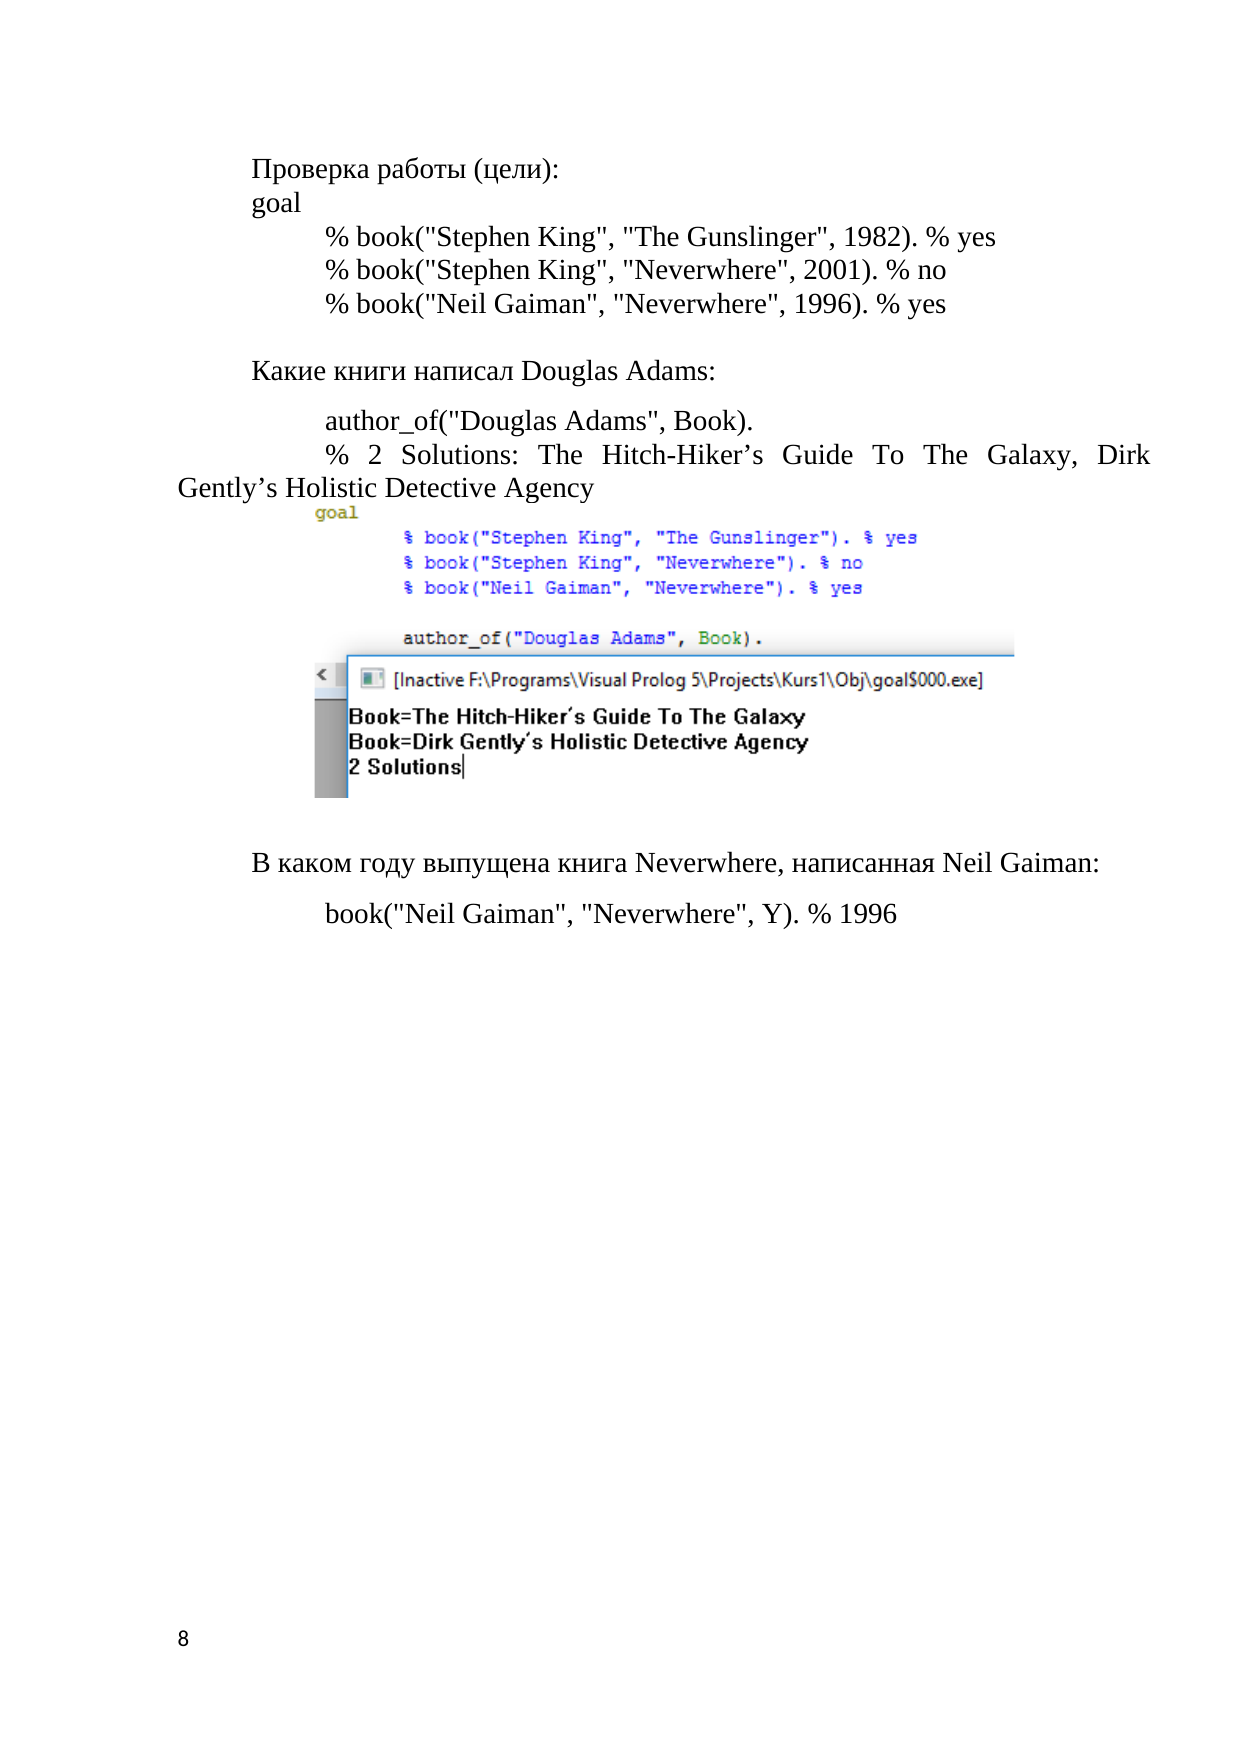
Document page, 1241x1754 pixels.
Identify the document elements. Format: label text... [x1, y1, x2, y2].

text % book("Neil Gaiman", "Neverwhere", 1996). % yes [177, 286, 1152, 319]
text book("Neil Gaiman", "Neverwhere", Y). % 1996 [177, 896, 1152, 929]
text Какие книги написал Douglas Adams: [177, 353, 1152, 386]
text author_of("Douglas Adams", Book). [177, 403, 1152, 437]
text % book("Stephen King", "Neverwhere", 2001). % no [177, 252, 1152, 286]
picture [314, 503, 1015, 798]
text goal [177, 185, 1152, 219]
text % book("Stephen King", "The Gunslinger", 1982). % yes [177, 219, 1152, 252]
text Проверка работы (цели): [177, 152, 1152, 185]
text В каком году выпущена книга Neverwhere, написанная Neil Gaiman: [177, 846, 1152, 879]
text % 2 Solutions: The Hitch-Hiker’s Guide To The Galaxy, Dirk Gently’s Holistic Detective Agency [177, 437, 1152, 504]
